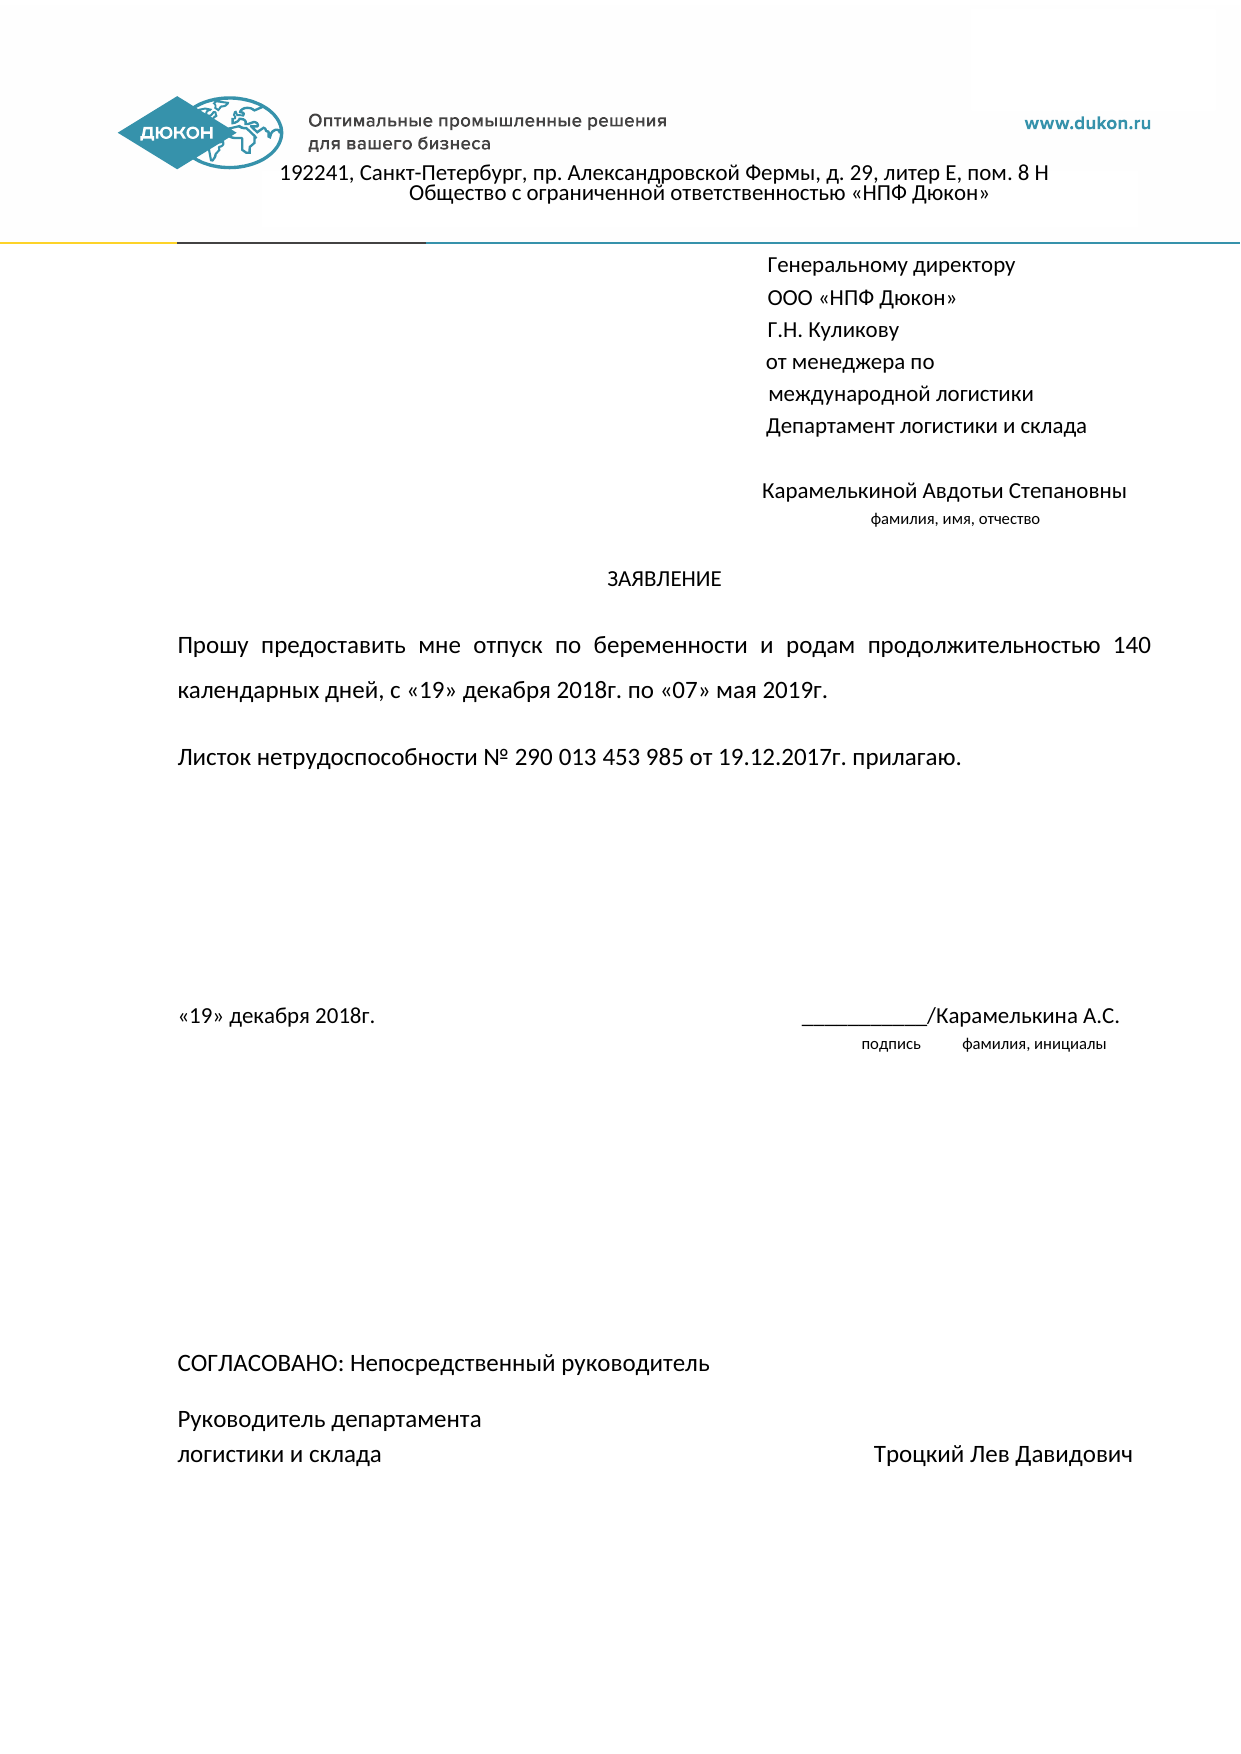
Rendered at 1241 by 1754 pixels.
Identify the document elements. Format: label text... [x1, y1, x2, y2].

text Г.Н. Куликову [215, 315, 1152, 343]
text международной логистики [215, 379, 1152, 407]
text ООО «НПФ Дюкон» [215, 283, 1152, 311]
text ЗАЯВЛЕНИЕ [177, 564, 1152, 593]
text Департамент логистики и склада [215, 411, 1152, 439]
text «19» декабря 2018г. ___________/Карамелькина А.С. [177, 1001, 1152, 1029]
text фамилия, имя, отчество [215, 508, 1152, 528]
text подпись фамилия, инициалы [215, 1033, 1152, 1053]
text от менеджера по [215, 347, 1152, 375]
text СОГЛАСОВАНО: Непосредственный руководитель [177, 1347, 1152, 1378]
text логистики и склада Троцкий Лев Давидович [177, 1438, 1152, 1469]
text Генеральному директору [731, 250, 1152, 278]
text Руководитель департамента [177, 1403, 1152, 1434]
text Листок нетрудоспособности № 290 013 453 985 от 19.12.2017г. прилагаю. [177, 741, 1152, 772]
text Прошу предоставить мне отпуск по беременности и родам продолжительностью 140 календарных дней, с «19» декабря 2018г. по «07» мая 2019г. [177, 629, 1152, 705]
text Карамелькиной Авдотьи Степановны [215, 476, 1152, 504]
